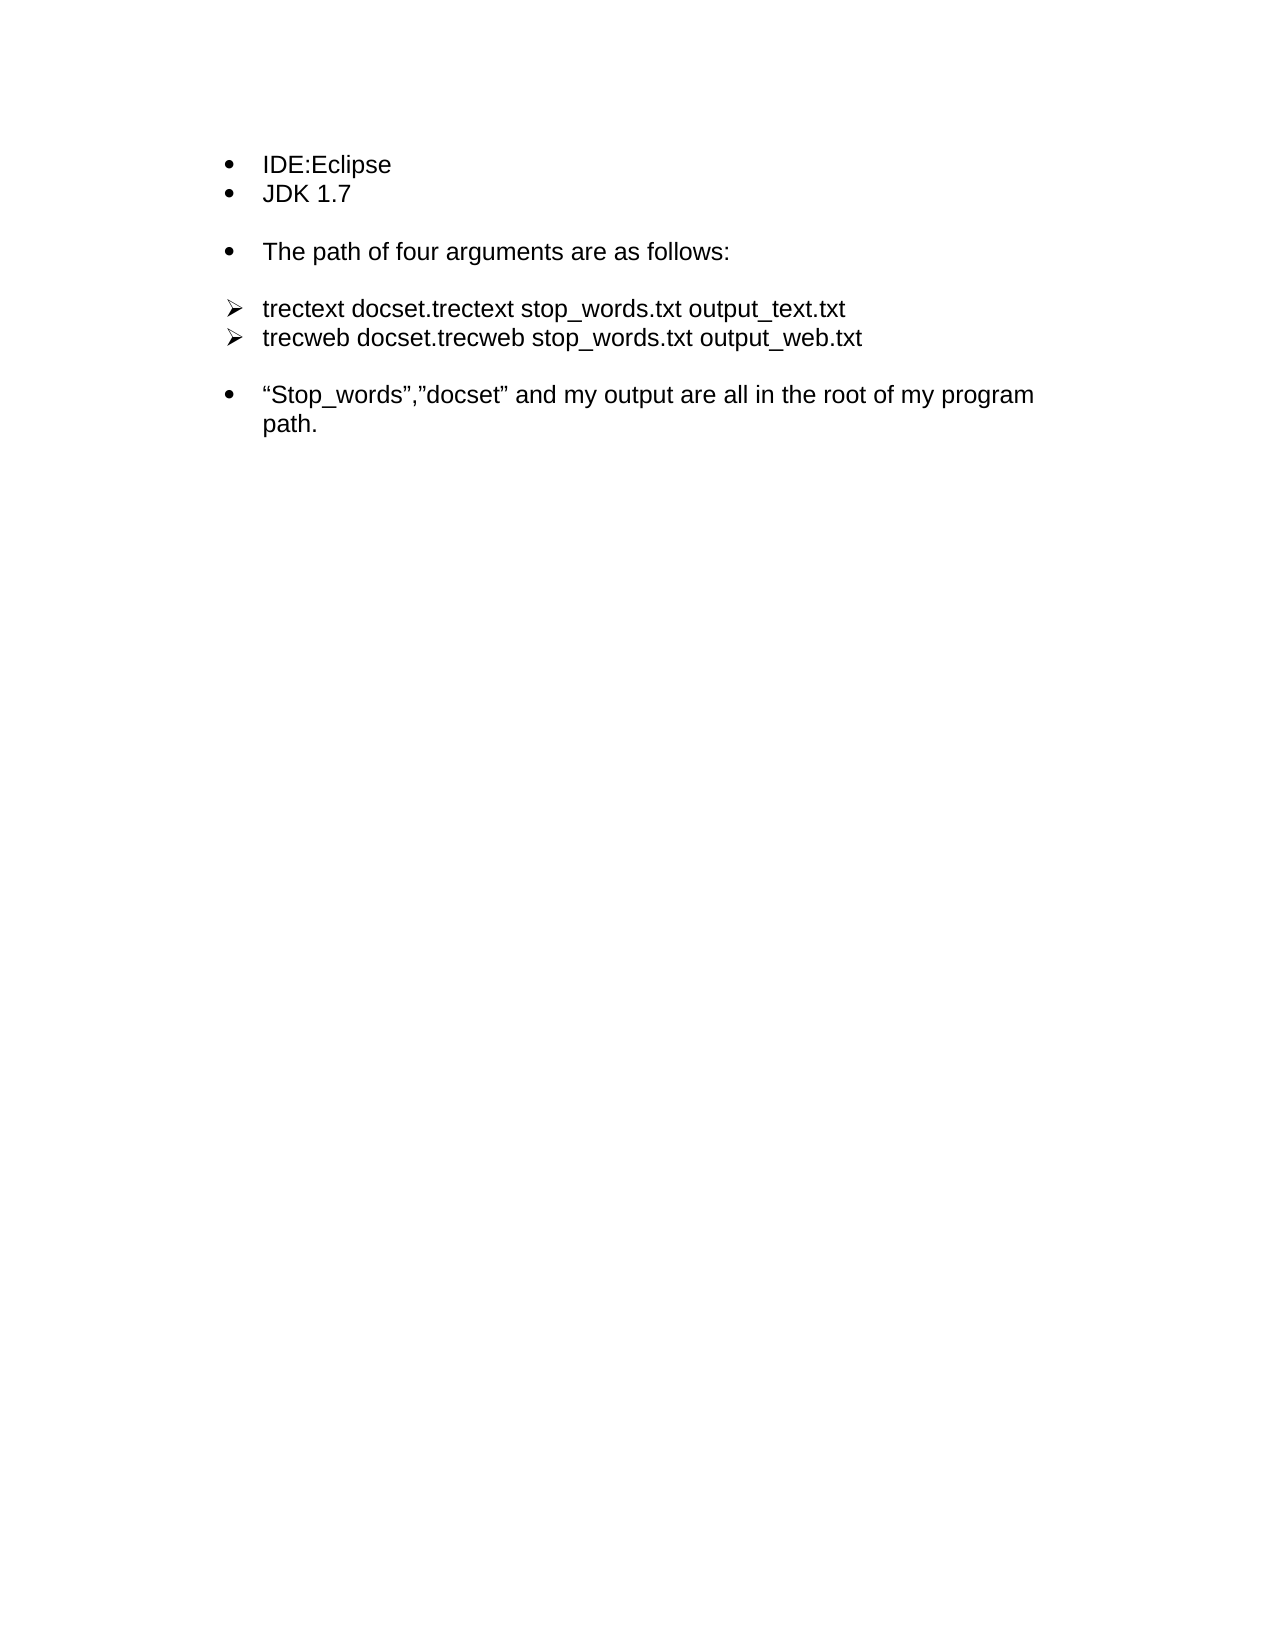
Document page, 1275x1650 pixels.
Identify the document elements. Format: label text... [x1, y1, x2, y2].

list trectext docset.trectext stop_words.txt output_text.txt [225, 294, 1087, 323]
list JDK 1.7 [225, 179, 1087, 208]
list “Stop_words”,”docset” and my output are all in the root of my program path. [225, 381, 1087, 438]
list IDE:Eclipse [225, 150, 1087, 179]
list The path of four arguments are as follows: [225, 236, 1087, 265]
list trecweb docset.trecweb stop_words.txt output_web.txt [225, 323, 1087, 352]
